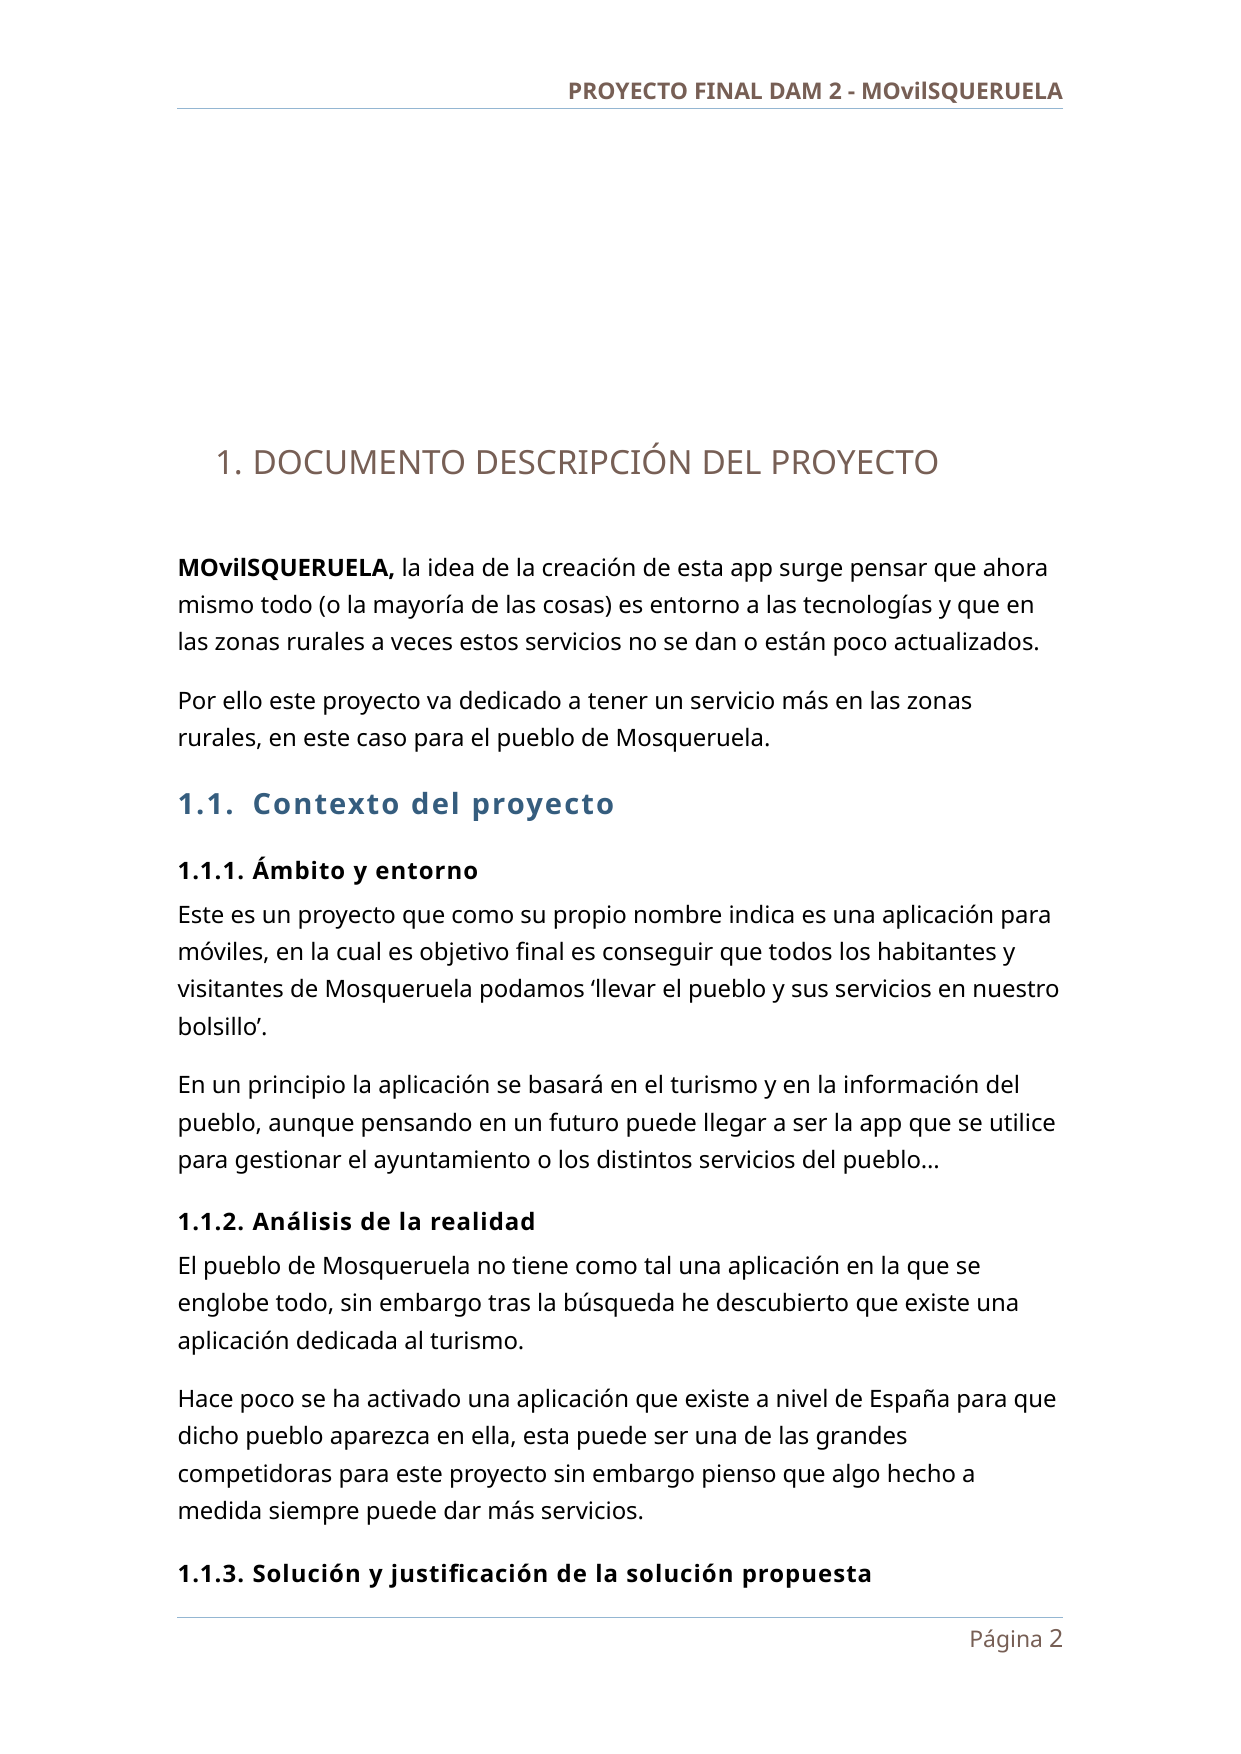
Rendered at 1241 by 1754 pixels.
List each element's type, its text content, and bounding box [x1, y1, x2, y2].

text Por ello este proyecto va dedicado a tener un servicio más en las zonas rurales, en este caso para el pueblo de Mosqueruela. [177, 683, 1063, 753]
text MOvilSQUERUELA, la idea de la creación de esta app surge pensar que ahora mismo todo (o la mayoría de las cosas) es entorno a las tecnologías y que en las zonas rurales a veces estos servicios no se dan o están poco actualizados. [177, 550, 1063, 658]
subtitle Análisis de la realidad [177, 1205, 1063, 1238]
subtitle Solución y justificación de la solución propuesta [177, 1556, 1063, 1589]
subtitle Documento descripción del proyecto [215, 439, 1063, 484]
text Hace poco se ha activado una aplicación que existe a nivel de España para que dicho pueblo aparezca en ella, esta puede ser una de las grandes competidoras para este proyecto sin embargo pienso que algo hecho a medida siempre puede dar más servicios. [177, 1382, 1063, 1527]
text En un principio la aplicación se basará en el turismo y en la información del pueblo, aunque pensando en un futuro puede llegar a ser la app que se utilice para gestionar el ayuntamiento o los distintos servicios del pueblo… [177, 1068, 1063, 1175]
subtitle Contexto del proyecto [177, 783, 1063, 823]
subtitle Ámbito y entorno [177, 854, 1063, 886]
text El pueblo de Mosqueruela no tiene como tal una aplicación en la que se englobe todo, sin embargo tras la búsqueda he descubierto que existe una aplicación dedicada al turismo. [177, 1249, 1063, 1356]
text Este es un proyecto que como su propio nombre indica es una aplicación para móviles, en la cual es objetivo final es conseguir que todos los habitantes y visitantes de Mosqueruela podamos ‘llevar el pueblo y sus servicios en nuestro bolsillo’. [177, 897, 1063, 1042]
